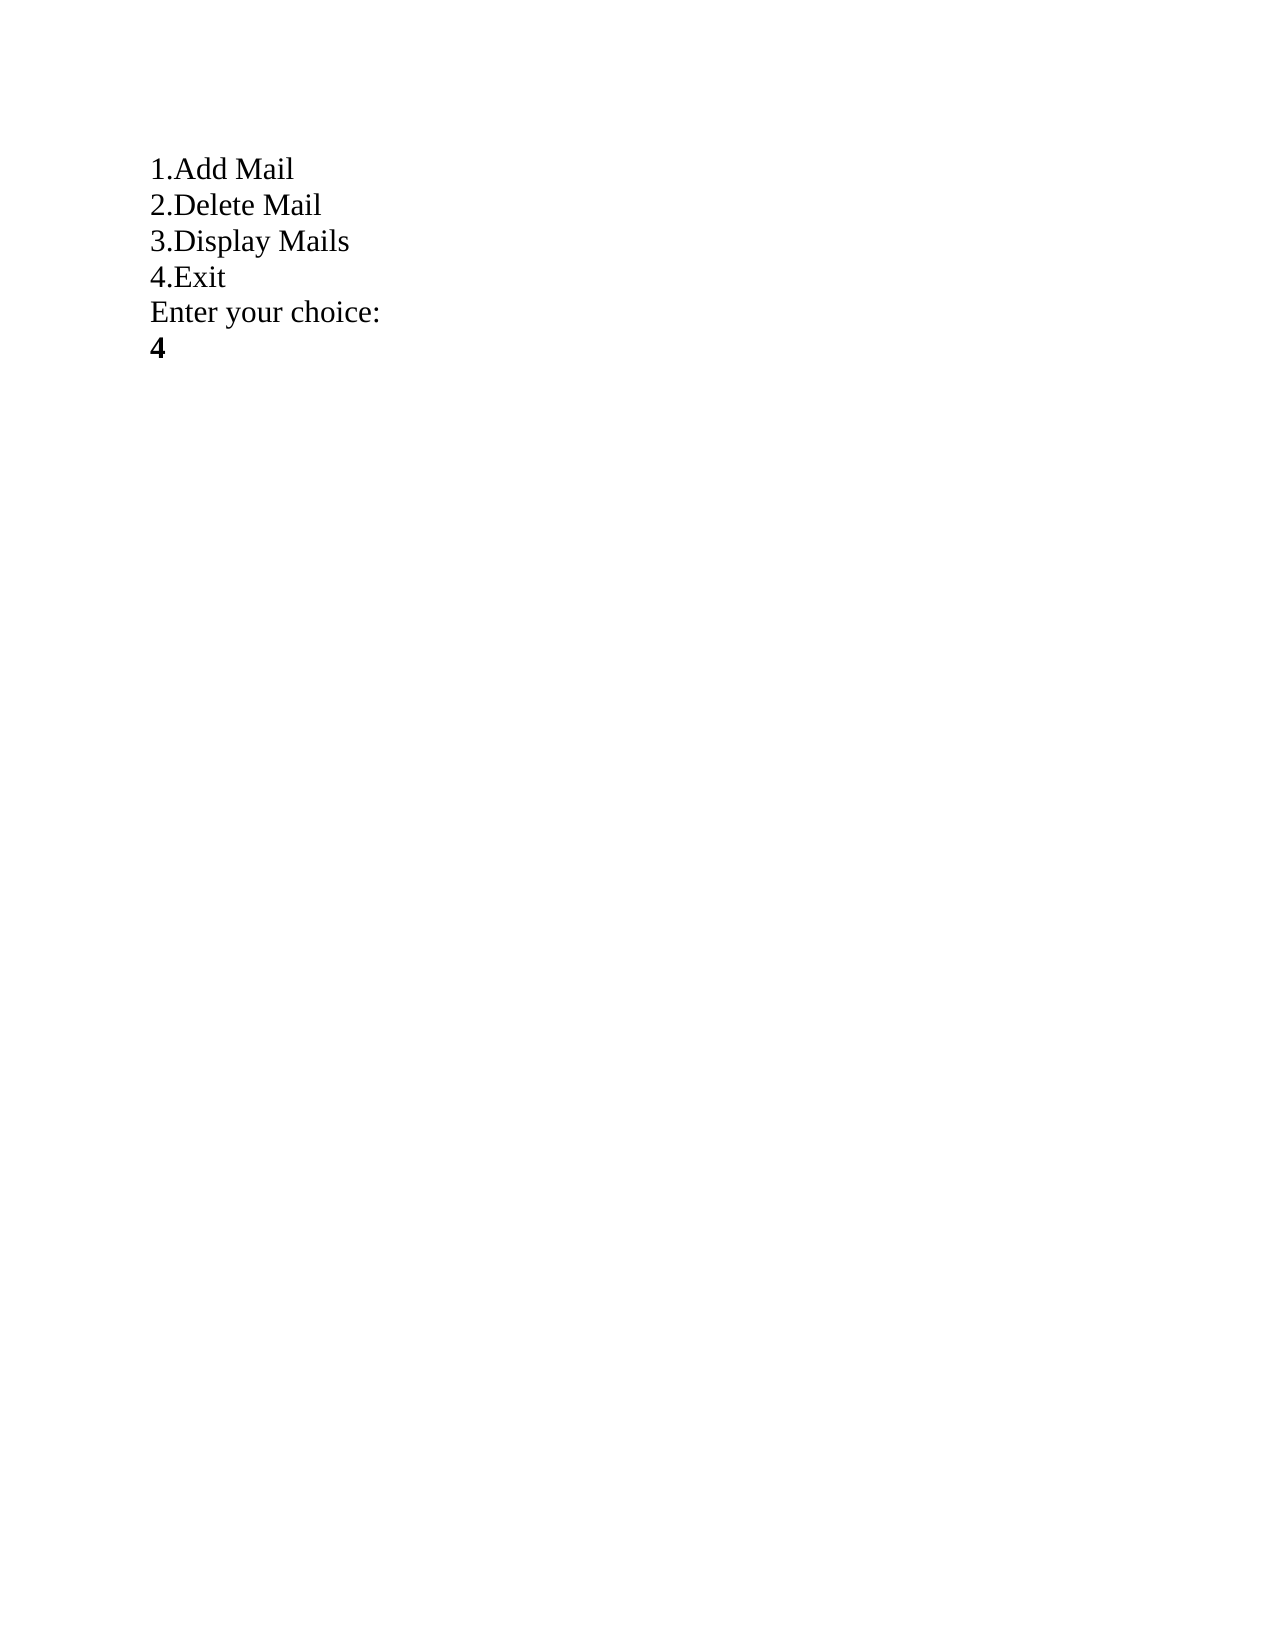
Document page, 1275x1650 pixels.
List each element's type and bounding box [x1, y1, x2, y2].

text [150, 150, 1125, 366]
